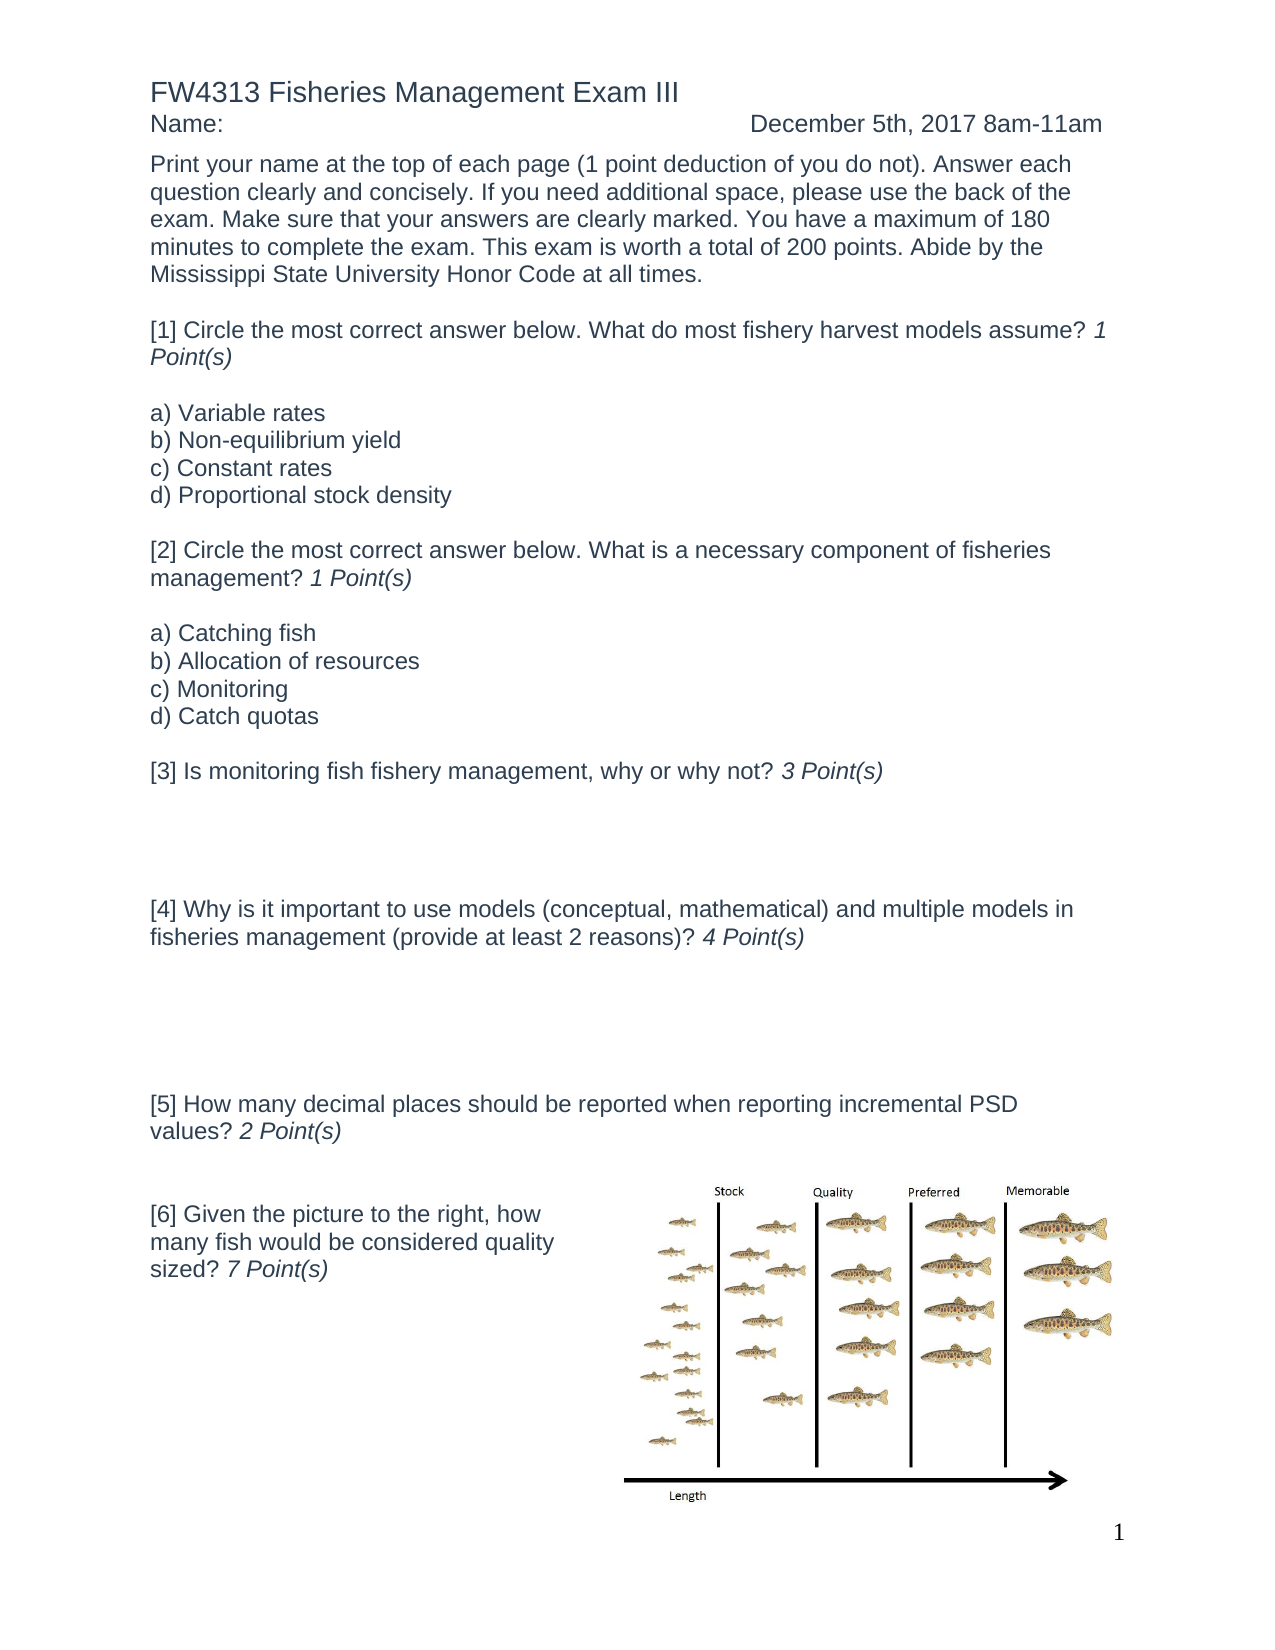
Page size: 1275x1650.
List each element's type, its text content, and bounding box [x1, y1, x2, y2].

text a) Catching fish b) Allocation of resources c) Monitoring d) Catch quotas [3] Is monitoring fish fishery management, why or why not? 3 Point(s) [4] Why is it important to use models (conceptual, mathematical) and multiple models in fisheries management (provide at least 2 reasons)? 4 Point(s) [150, 592, 1125, 1034]
text a) Variable rates b) Non-equilibrium yield c) Constant rates d) Proportional stock density [2] Circle the most correct answer below. What is a necessary component of fisheries management? 1 Point(s) [150, 371, 1125, 592]
picture [617, 1173, 1120, 1503]
text [5] How many decimal places should be reported when reporting incremental PSD values? 2 Point(s) [6] Given the picture to the right, how many fish would be considered quality sized? 7 Point(s) [150, 1034, 1125, 1422]
text [1] Circle the most correct answer below. What do most fishery harvest models assume? 1 Point(s) [150, 316, 1125, 371]
text Print your name at the top of each page (1 point deduction of you do not). Answer each question clearly and concisely. If you need additional space, please use the back of the exam. Make sure that your answers are clearly marked. You have a maximum of 180 minutes to complete the exam. This exam is worth a total of 200 points. Abide by the Mississippi State University Honor Code at all times. [150, 150, 1125, 288]
